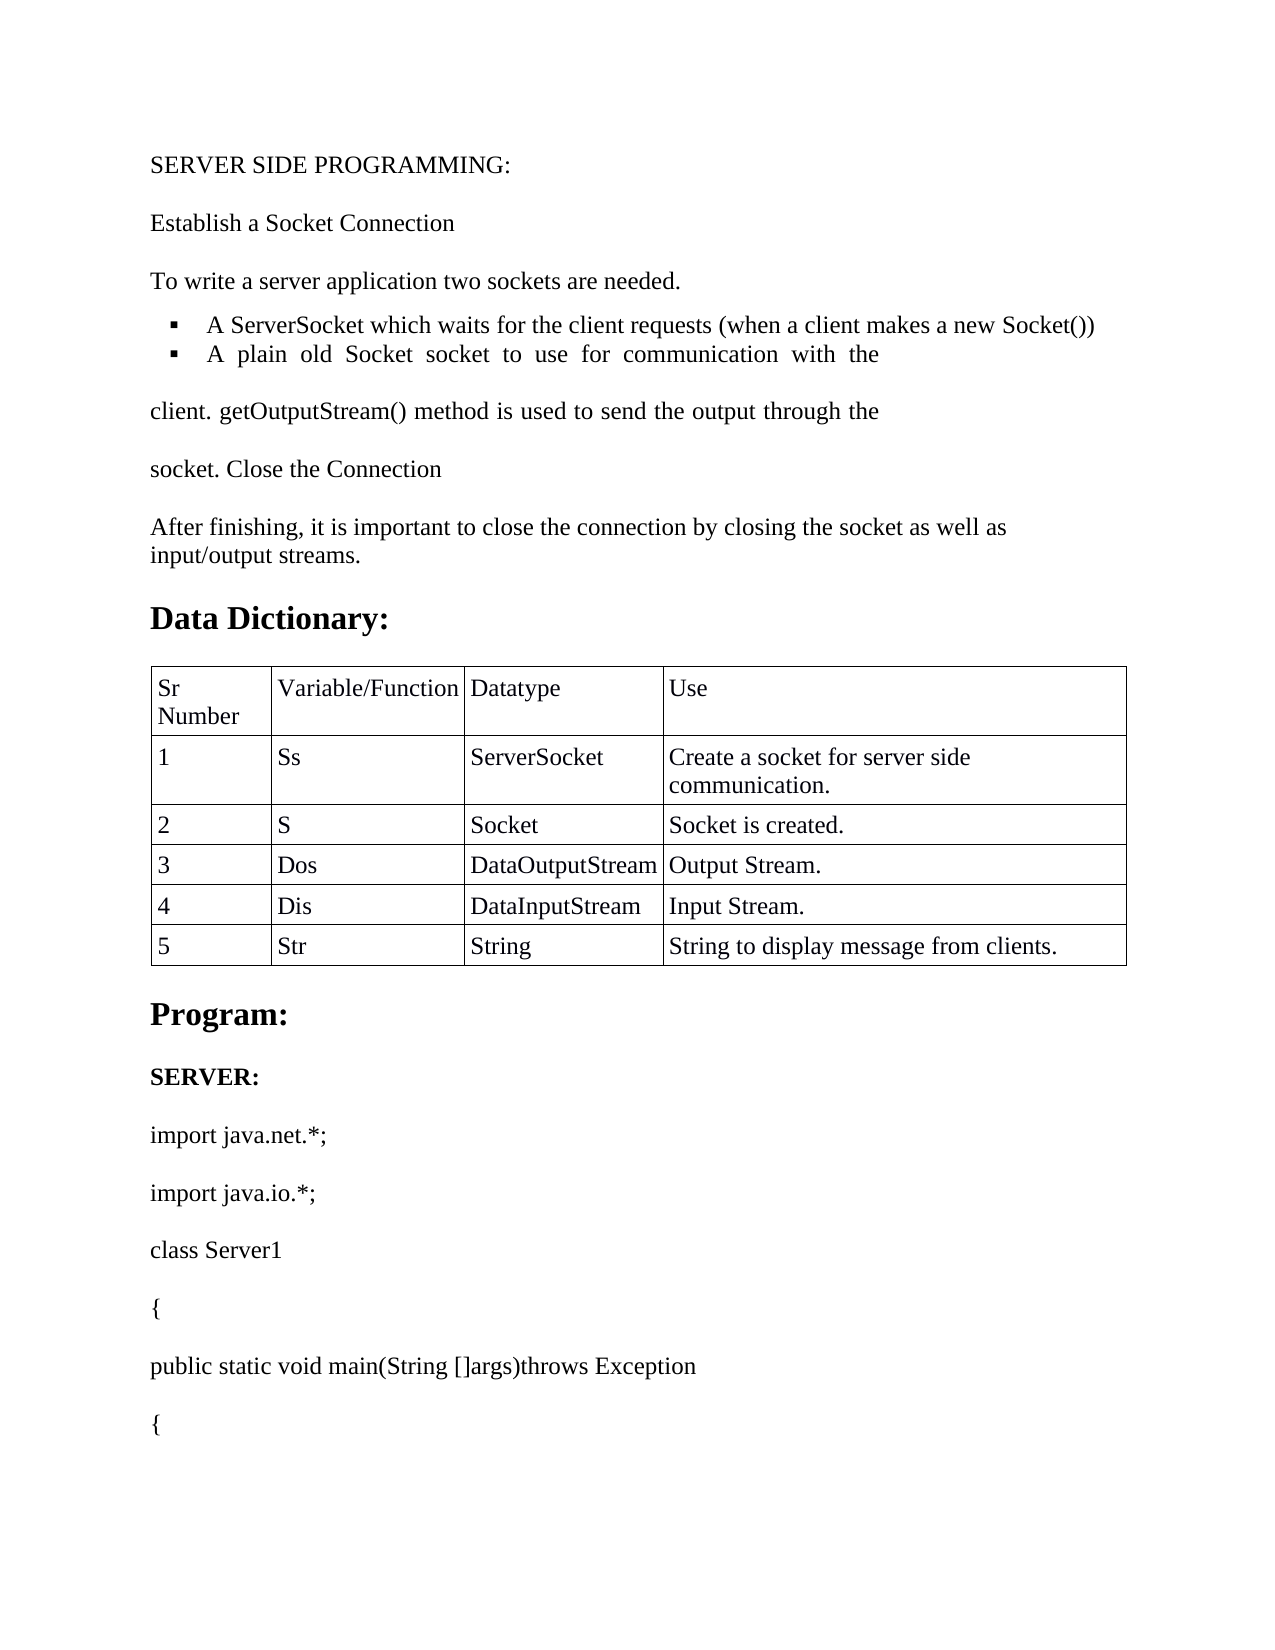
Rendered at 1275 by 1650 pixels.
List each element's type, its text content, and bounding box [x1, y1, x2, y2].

text Program: [150, 994, 1275, 1033]
table_cell 1 [152, 736, 271, 804]
text To write a server application two sockets are needed. [150, 266, 1275, 294]
text SERVER SIDE PROGRAMMING: [150, 150, 1275, 179]
table_cell 5 [152, 925, 271, 964]
table_cell Dis [272, 885, 464, 924]
table_cell Str [272, 925, 464, 964]
text public static void main(String []args)throws Exception [150, 1351, 1275, 1379]
table_cell S [272, 805, 464, 844]
table_cell Input Stream. [664, 885, 1126, 924]
subtitle Data Dictionary: [150, 598, 1275, 637]
table_cell ServerSocket [465, 736, 663, 804]
subtitle SERVER: [150, 1062, 1275, 1091]
table_cell DataInputStream [465, 885, 663, 924]
text { [150, 1293, 1275, 1322]
table_cell Dos [272, 845, 464, 884]
text import java.net.*; import java.io.*; class Server1 [150, 1120, 329, 1264]
table_cell Create a socket for server side communication. [664, 736, 1126, 804]
table_cell Socket is created. [664, 805, 1126, 844]
table_cell 2 [152, 805, 271, 844]
table_cell String [465, 925, 663, 964]
table_cell 3 [152, 845, 271, 884]
table_header Use [664, 667, 1126, 735]
text Establish a Socket Connection [150, 208, 1275, 237]
table_header Sr Number [152, 667, 271, 735]
list A plain old Socket socket to use for communication with the client. getOutputStream() method is used to send the output through the socket. Close the Connection [150, 339, 880, 483]
table_cell 4 [152, 885, 271, 924]
table_cell Socket [465, 805, 663, 844]
table_cell DataOutputStream [465, 845, 663, 884]
text After finishing, it is important to close the connection by closing the socket as well as input/output streams. [150, 512, 1007, 569]
text { [150, 1409, 1275, 1438]
table_header Datatype [465, 667, 663, 735]
list A ServerSocket which waits for the client requests (when a client makes a new Socket()) [169, 310, 1275, 339]
table_cell Ss [272, 736, 464, 804]
table_cell String to display message from clients. [664, 925, 1126, 964]
table_header Variable/Function [272, 667, 464, 735]
table_cell Output Stream. [664, 845, 1126, 884]
